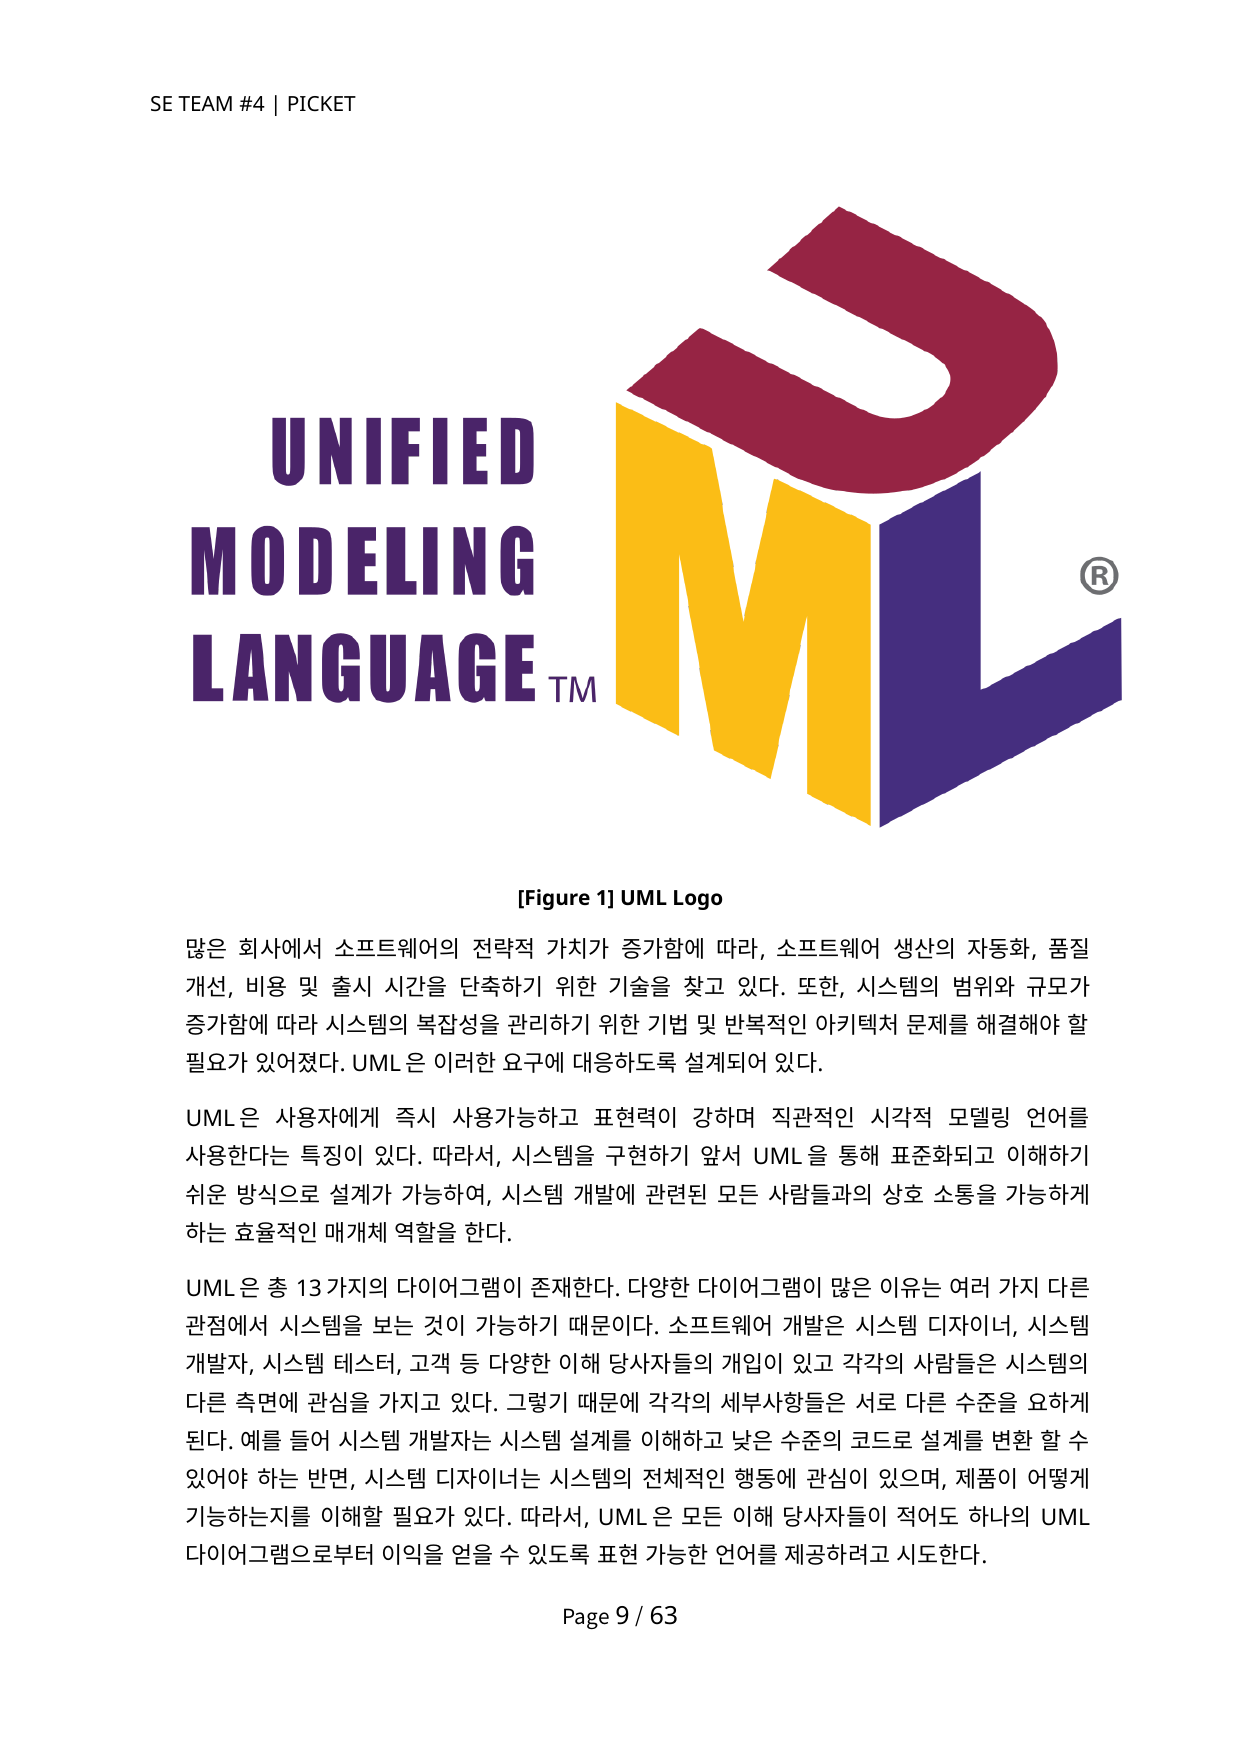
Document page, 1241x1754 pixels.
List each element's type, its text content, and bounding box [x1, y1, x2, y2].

picture [185, 177, 1125, 863]
text 많은 회사에서 소프트웨어의 전략적 가치가 증가함에 따라, 소프트웨어 생산의 자동화, 품질 개선, 비용 및 출시 시간을 단축하기 위한 기술을 찾고 있다. 또한, 시스템의 범위와 규모가 증가함에 따라 시스템의 복잡성을 관리하기 위한 기법 및 반복적인 아키텍처 문제를 해결해야 할 필요가 있어졌다. UML은 이러한 요구에 대응하도록 설계되어 있다. [185, 930, 1090, 1078]
text UML은 총 13가지의 다이어그램이 존재한다. 다양한 다이어그램이 많은 이유는 여러 가지 다른 관점에서 시스템을 보는 것이 가능하기 때문이다. 소프트웨어 개발은 시스템 디자이너, 시스템 개발자, 시스템 테스터, 고객 등 다양한 이해 당사자들의 개입이 있고 각각의 사람들은 시스템의 다른 측면에 관심을 가지고 있다. 그렇기 때문에 각각의 세부사항들은 서로 다른 수준을 요하게 된다. 예를 들어 시스템 개발자는 시스템 설계를 이해하고 낮은 수준의 코드로 설계를 변환 할 수 있어야 하는 반면, 시스템 디자이너는 시스템의 전체적인 행동에 관심이 있으며, 제품이 어떻게 기능하는지를 이해할 필요가 있다. 따라서, UML은 모든 이해 당사자들이 적어도 하나의 UML 다이어그램으로부터 이익을 얻을 수 있도록 표현 가능한 언어를 제공하려고 시도한다. [185, 1270, 1090, 1571]
text UML은 사용자에게 즉시 사용가능하고 표현력이 강하며 직관적인 시각적 모델링 언어를 사용한다는 특징이 있다. 따라서, 시스템을 구현하기 앞서 UML을 통해 표준화되고 이해하기 쉬운 방식으로 설계가 가능하여, 시스템 개발에 관련된 모든 사람들과의 상호 소통을 가능하게 하는 효율적인 매개체 역할을 한다. [185, 1100, 1090, 1248]
